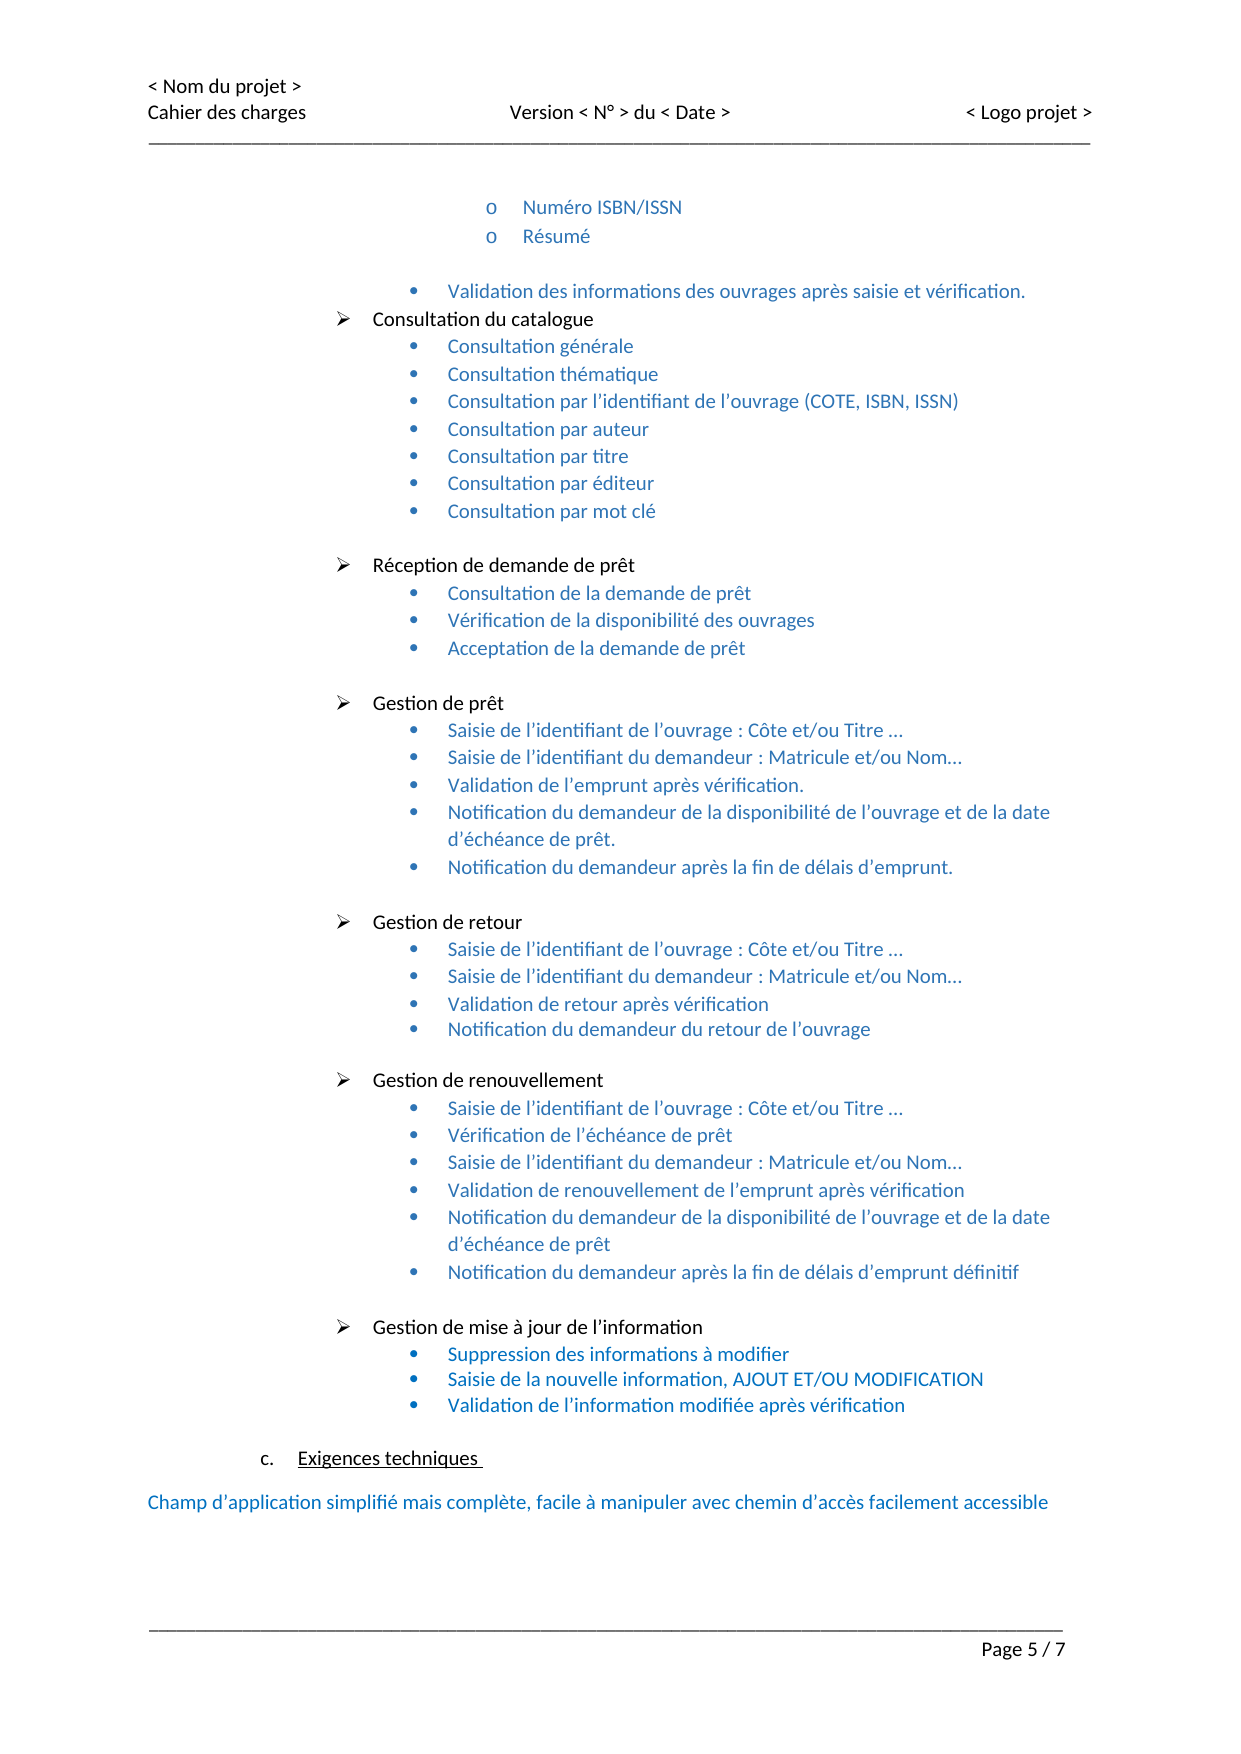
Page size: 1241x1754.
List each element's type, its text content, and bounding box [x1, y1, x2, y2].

list Numéro ISBN/ISSN [485, 194, 1093, 221]
list Vérification de la disponibilité des ouvrages [410, 607, 1093, 633]
list Validation de l’information modifiée après vérification [410, 1392, 1093, 1417]
list Validation de retour après vérification [410, 991, 1093, 1016]
list Notification du demandeur après la fin de délais d’emprunt définitif [410, 1259, 1093, 1284]
list Résumé [485, 223, 1093, 249]
list Notification du demandeur de la disponibilité de l’ouvrage et de la date d’échéance de prêt. [410, 799, 1093, 852]
list Consultation thématique [410, 361, 1093, 386]
list Suppression des informations à modifier [410, 1341, 1093, 1367]
list Validation de l’emprunt après vérification. [410, 772, 1093, 797]
list Réception de demande de prêt [335, 553, 1093, 578]
list Validation de renouvellement de l’emprunt après vérification [410, 1177, 1093, 1202]
list Notification du demandeur après la fin de délais d’emprunt. [410, 854, 1093, 879]
list Consultation par mot clé [410, 498, 1093, 523]
list Gestion de mise à jour de l’information [335, 1314, 1093, 1339]
list Gestion de retour [335, 909, 1093, 934]
text Champ d’application simplifié mais complète, facile à manipuler avec chemin d’accès facilement accessible [148, 1489, 1093, 1514]
list Consultation par auteur [410, 416, 1093, 441]
list Gestion de renouvellement [335, 1067, 1093, 1093]
list Exigences techniques [260, 1445, 1093, 1470]
list Notification du demandeur de la disponibilité de l’ouvrage et de la date d’échéance de prêt [410, 1204, 1093, 1257]
list Consultation générale [410, 333, 1093, 359]
list Validation des informations des ouvrages après saisie et vérification. [410, 279, 1093, 304]
list Acceptation de la demande de prêt [410, 635, 1093, 660]
list Consultation par titre [410, 443, 1093, 468]
list Saisie de la nouvelle information, AJOUT ET/OU MODIFICATION [410, 1367, 1093, 1392]
list Saisie de l’identifiant du demandeur : Matricule et/ou Nom… [410, 1149, 1093, 1175]
list Saisie de l’identifiant du demandeur : Matricule et/ou Nom… [410, 964, 1093, 989]
list Consultation par l’identifiant de l’ouvrage (COTE, ISBN, ISSN) [410, 388, 1093, 414]
list Saisie de l’identifiant de l’ouvrage : Côte et/ou Titre … [410, 936, 1093, 962]
list Consultation de la demande de prêt [410, 580, 1093, 606]
list Gestion de prêt [335, 690, 1093, 715]
list Vérification de l’échéance de prêt [410, 1122, 1093, 1147]
list Consultation du catalogue [335, 306, 1093, 332]
list Saisie de l’identifiant de l’ouvrage : Côte et/ou Titre … [410, 717, 1093, 742]
list Consultation par éditeur [410, 471, 1093, 496]
list Saisie de l’identifiant du demandeur : Matricule et/ou Nom… [410, 744, 1093, 770]
list Saisie de l’identifiant de l’ouvrage : Côte et/ou Titre … [410, 1095, 1093, 1120]
list Notification du demandeur du retour de l’ouvrage [410, 1016, 1093, 1042]
